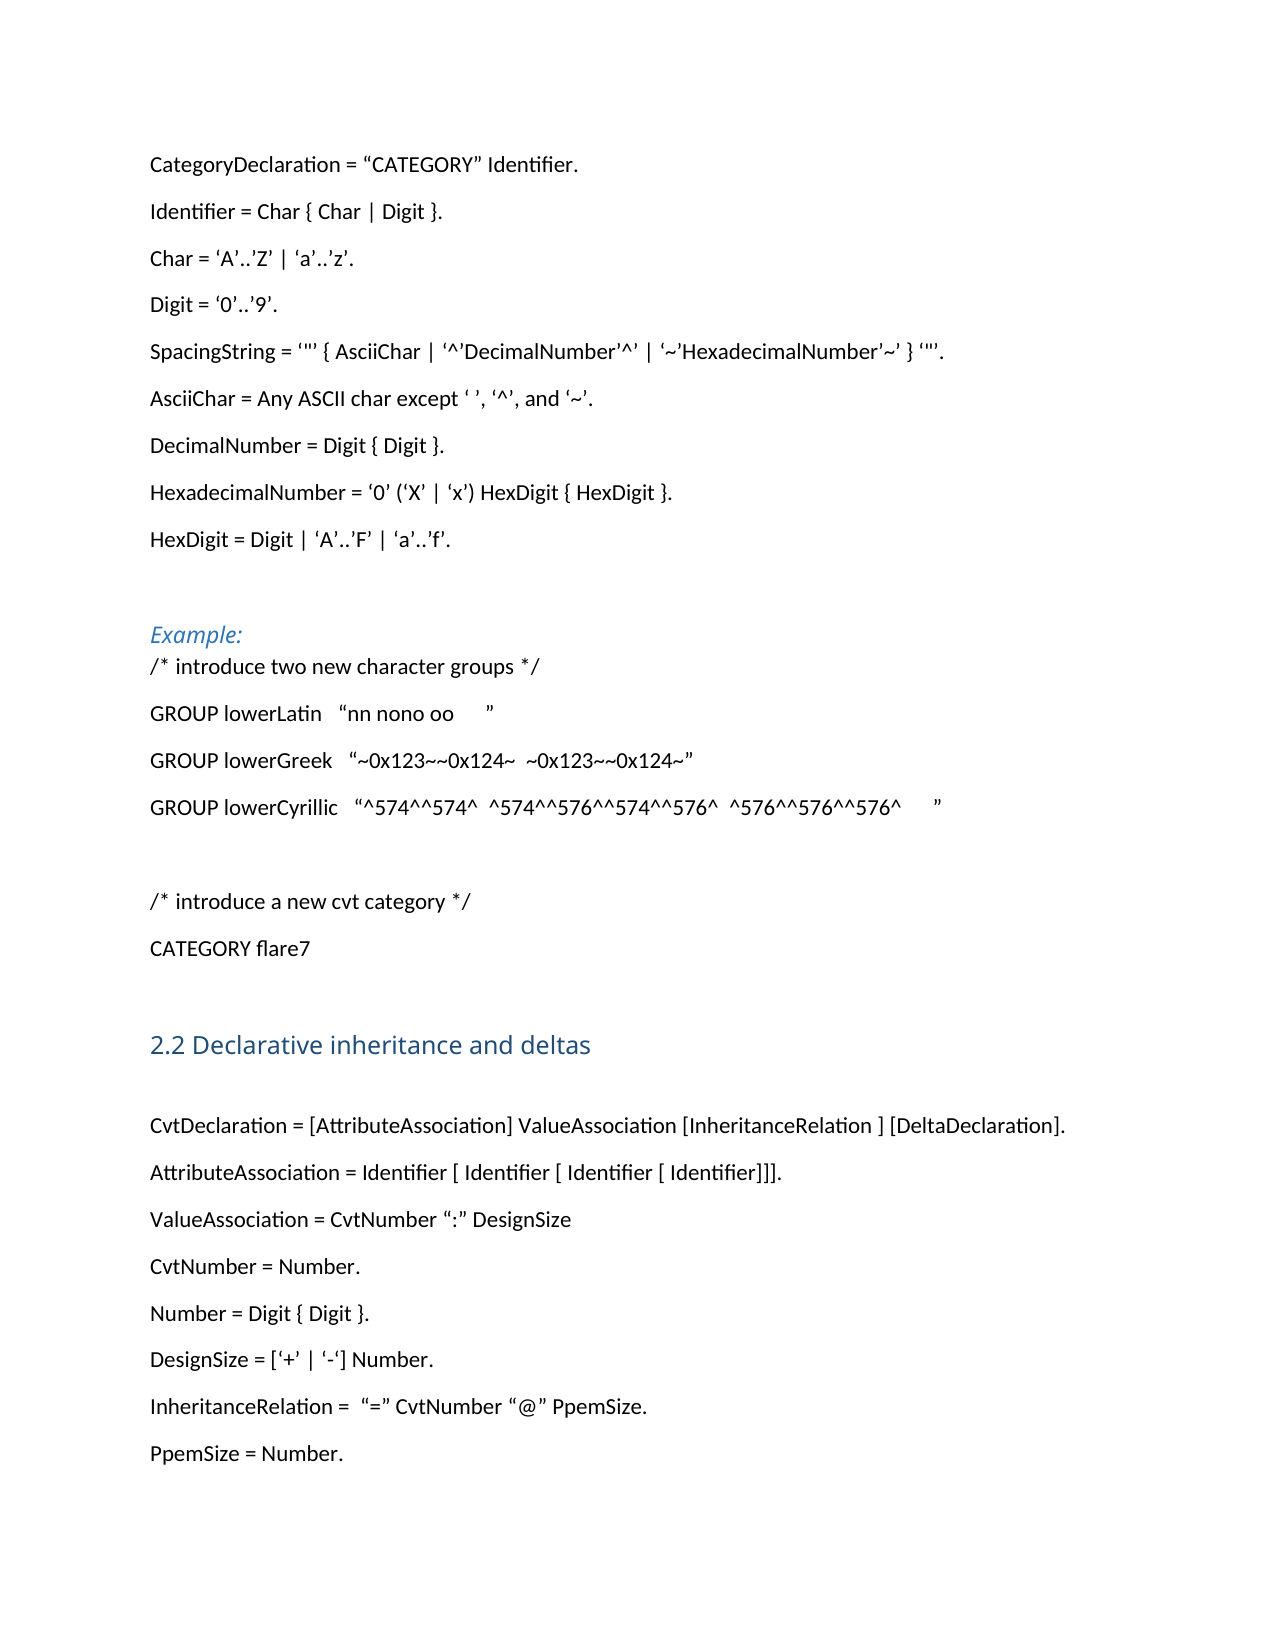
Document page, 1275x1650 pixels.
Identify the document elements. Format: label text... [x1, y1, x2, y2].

text Digit = ‘0’..’9’. [150, 291, 1125, 319]
text GROUP lowerLatin “nn nono oo ” [150, 699, 1125, 727]
text HexDigit = Digit | ‘A’..’F’ | ‘a’..’f’. [150, 525, 1125, 553]
text CvtNumber = Number. [150, 1252, 1125, 1280]
subtitle Example: [150, 619, 1125, 650]
text CategoryDeclaration = “CATEGORY” Identifier. [150, 150, 1125, 178]
text Identifier = Char { Char | Digit }. [150, 197, 1125, 225]
text Char = ‘A’..’Z’ | ‘a’..’z’. [150, 244, 1125, 272]
text GROUP lowerCyrillic “^574^^574^ ^574^^576^^574^^576^ ^576^^576^^576^ ” [150, 793, 1125, 821]
text AsciiChar = Any ASCII char except ‘ ’, ‘^’, and ‘~’. [150, 384, 1125, 412]
text Number = Digit { Digit }. [150, 1299, 1125, 1327]
text DesignSize = [‘+’ | ‘-‘] Number. [150, 1346, 1125, 1373]
text HexadecimalNumber = ‘0’ (‘X’ | ‘x’) HexDigit { HexDigit }. [150, 478, 1125, 506]
text SpacingString = ‘"’ { AsciiChar | ‘^’DecimalNumber’^’ | ‘~’HexadecimalNumber’~’ } ‘"’. [150, 337, 1125, 366]
text CvtDeclaration = [AttributeAssociation] ValueAssociation [InheritanceRelation ] [DeltaDeclaration]. [150, 1111, 1125, 1139]
text /* introduce two new character groups */ [150, 652, 1125, 681]
subtitle 2.2 Declarative inheritance and deltas [150, 1027, 1125, 1062]
text ValueAssociation = CvtNumber “:” DesignSize [150, 1205, 1125, 1233]
text /* introduce a new cvt category */ [150, 887, 1125, 915]
text DecimalNumber = Digit { Digit }. [150, 431, 1125, 459]
text PpemSize = Number. [150, 1439, 1125, 1467]
text GROUP lowerGreek “~0x123~~0x124~ ~0x123~~0x124~” [150, 746, 1125, 774]
text InheritanceRelation = “=” CvtNumber “@” PpemSize. [150, 1392, 1125, 1420]
text CATEGORY flare7 [150, 934, 1125, 962]
text AttributeAssociation = Identifier [ Identifier [ Identifier [ Identifier]]]. [150, 1158, 1125, 1186]
